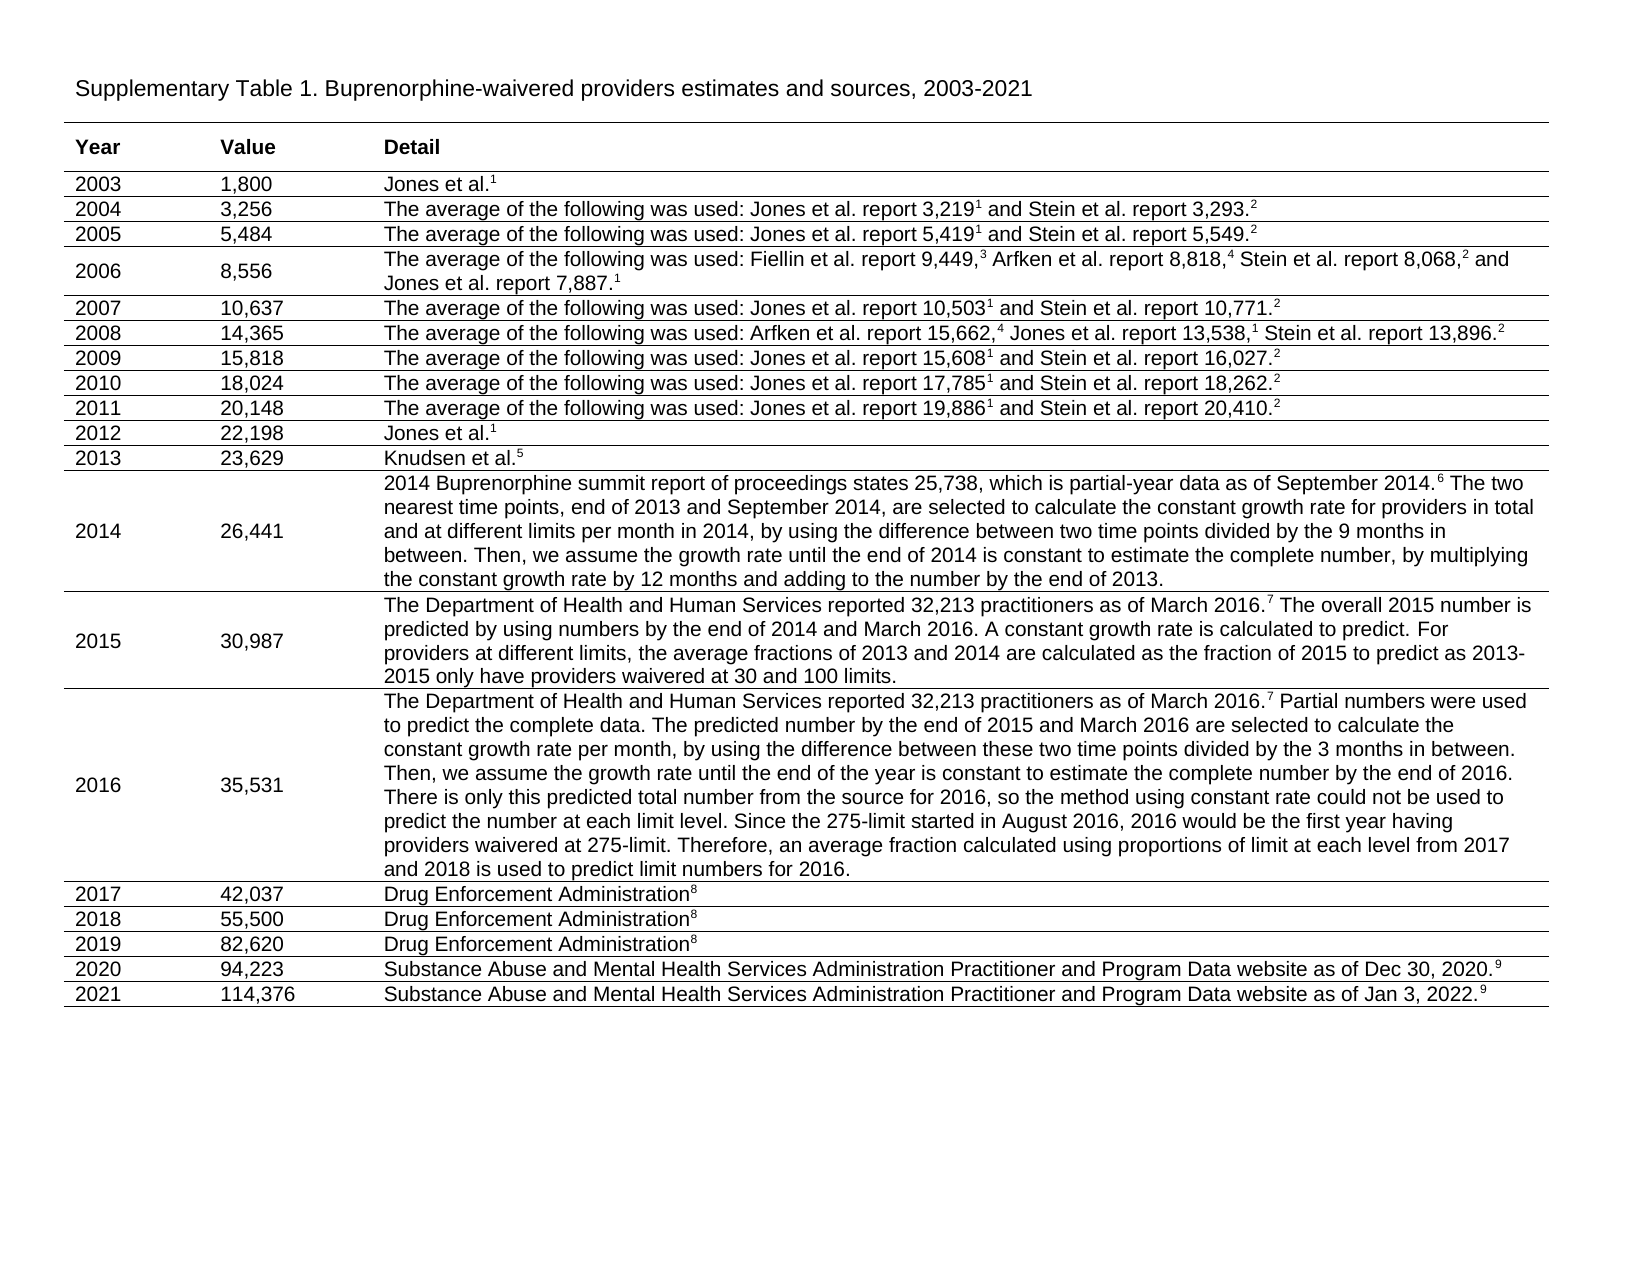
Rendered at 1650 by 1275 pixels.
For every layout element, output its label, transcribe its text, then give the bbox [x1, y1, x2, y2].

table_cell 2004 [64, 197, 209, 221]
table_cell Knudsen et al.5 [372, 446, 1549, 470]
table_cell 1,800 [209, 172, 372, 196]
table_cell The average of the following was used: Jones et al. report 17,7851 and Stein et al. report 18,262.2 [372, 371, 1549, 395]
table_cell 15,818 [209, 346, 372, 370]
table_cell 35,531 [209, 689, 372, 881]
table_cell 23,629 [209, 446, 372, 470]
table_cell Substance Abuse and Mental Health Services Administration Practitioner and Program Data website as of Dec 30, 2020.9 [372, 957, 1549, 981]
table_cell 42,037 [209, 882, 372, 906]
table_cell The Department of Health and Human Services reported 32,213 practitioners as of March 2016.7 Partial numbers were used to predict the complete data. The predicted number by the end of 2015 and March 2016 are selected to calculate the constant growth rate per month, by using the difference between these two time points divided by the 3 months in between. Then, we assume the growth rate until the end of the year is constant to estimate the complete number by the end of 2016. There is only this predicted total number from the source for 2016, so the method using constant rate could not be used to predict the number at each limit level. Since the 275-limit started in August 2016, 2016 would be the first year having providers waivered at 275-limit. Therefore, an average fraction calculated using proportions of limit at each level from 2017 and 2018 is used to predict limit numbers for 2016. [372, 689, 1549, 881]
table_cell 18,024 [209, 371, 372, 395]
table_cell The average of the following was used: Jones et al. report 5,4191 and Stein et al. report 5,549.2 [372, 222, 1549, 246]
text Supplementary Table 1. Buprenorphine-waivered providers estimates and sources, 2003-2021 [75, 75, 1575, 101]
table_cell 82,620 [209, 932, 372, 956]
table_cell The average of the following was used: Arfken et al. report 15,662,4 Jones et al. report 13,538,1 Stein et al. report 13,896.2 [372, 321, 1549, 345]
table_cell 2005 [64, 222, 209, 246]
table_cell 2015 [64, 592, 209, 688]
table_cell 2019 [64, 932, 209, 956]
table_header Detail [372, 123, 1549, 171]
table_cell 2013 [64, 446, 209, 470]
table_cell 2014 [64, 471, 209, 591]
table_cell 5,484 [209, 222, 372, 246]
table_cell The average of the following was used: Jones et al. report 10,5031 and Stein et al. report 10,771.2 [372, 296, 1549, 320]
table_cell 22,198 [209, 421, 372, 445]
table_cell 2008 [64, 321, 209, 345]
table_cell 20,148 [209, 396, 372, 420]
table_cell 2012 [64, 421, 209, 445]
table_cell The average of the following was used: Jones et al. report 19,8861 and Stein et al. report 20,410.2 [372, 396, 1549, 420]
table_cell Jones et al.1 [372, 421, 1549, 445]
table_cell Jones et al.1 [372, 172, 1549, 196]
table_cell 55,500 [209, 907, 372, 931]
table_cell 30,987 [209, 592, 372, 688]
table_cell The average of the following was used: Jones et al. report 15,6081 and Stein et al. report 16,027.2 [372, 346, 1549, 370]
table_cell 2011 [64, 396, 209, 420]
table_cell 2014 Buprenorphine summit report of proceedings states 25,738, which is partial-year data as of September 2014.6 The two nearest time points, end of 2013 and September 2014, are selected to calculate the constant growth rate for providers in total and at different limits per month in 2014, by using the difference between two time points divided by the 9 months in between. Then, we assume the growth rate until the end of 2014 is constant to estimate the complete number, by multiplying the constant growth rate by 12 months and adding to the number by the end of 2013. [372, 471, 1549, 591]
table_cell Drug Enforcement Administration8 [372, 932, 1549, 956]
table_cell 94,223 [209, 957, 372, 981]
table_cell 2009 [64, 346, 209, 370]
table_cell The average of the following was used: Jones et al. report 3,2191 and Stein et al. report 3,293.2 [372, 197, 1549, 221]
table_cell 3,256 [209, 197, 372, 221]
table_header Value [209, 123, 372, 171]
table_cell 2021 [64, 982, 209, 1006]
table_cell 2016 [64, 689, 209, 881]
table_cell 2006 [64, 247, 209, 295]
table_cell Drug Enforcement Administration8 [372, 907, 1549, 931]
table_cell 8,556 [209, 247, 372, 295]
table_cell 2003 [64, 172, 209, 196]
table_header Year [64, 123, 209, 171]
table_cell 26,441 [209, 471, 372, 591]
table_cell 2020 [64, 957, 209, 981]
table_cell 2010 [64, 371, 209, 395]
table_cell 10,637 [209, 296, 372, 320]
table_cell 2018 [64, 907, 209, 931]
table_cell 14,365 [209, 321, 372, 345]
table_cell 114,376 [209, 982, 372, 1006]
table_cell The Department of Health and Human Services reported 32,213 practitioners as of March 2016.7 The overall 2015 number is predicted by using numbers by the end of 2014 and March 2016. A constant growth rate is calculated to predict. For providers at different limits, the average fractions of 2013 and 2014 are calculated as the fraction of 2015 to predict as 2013-2015 only have providers waivered at 30 and 100 limits. [372, 592, 1549, 688]
table_cell Substance Abuse and Mental Health Services Administration Practitioner and Program Data website as of Jan 3, 2022.9 [372, 982, 1549, 1006]
table_cell 2007 [64, 296, 209, 320]
table_cell The average of the following was used: Fiellin et al. report 9,449,3 Arfken et al. report 8,818,4 Stein et al. report 8,068,2 and Jones et al. report 7,887.1 [372, 247, 1549, 295]
table_cell Drug Enforcement Administration8 [372, 882, 1549, 906]
table_cell 2017 [64, 882, 209, 906]
